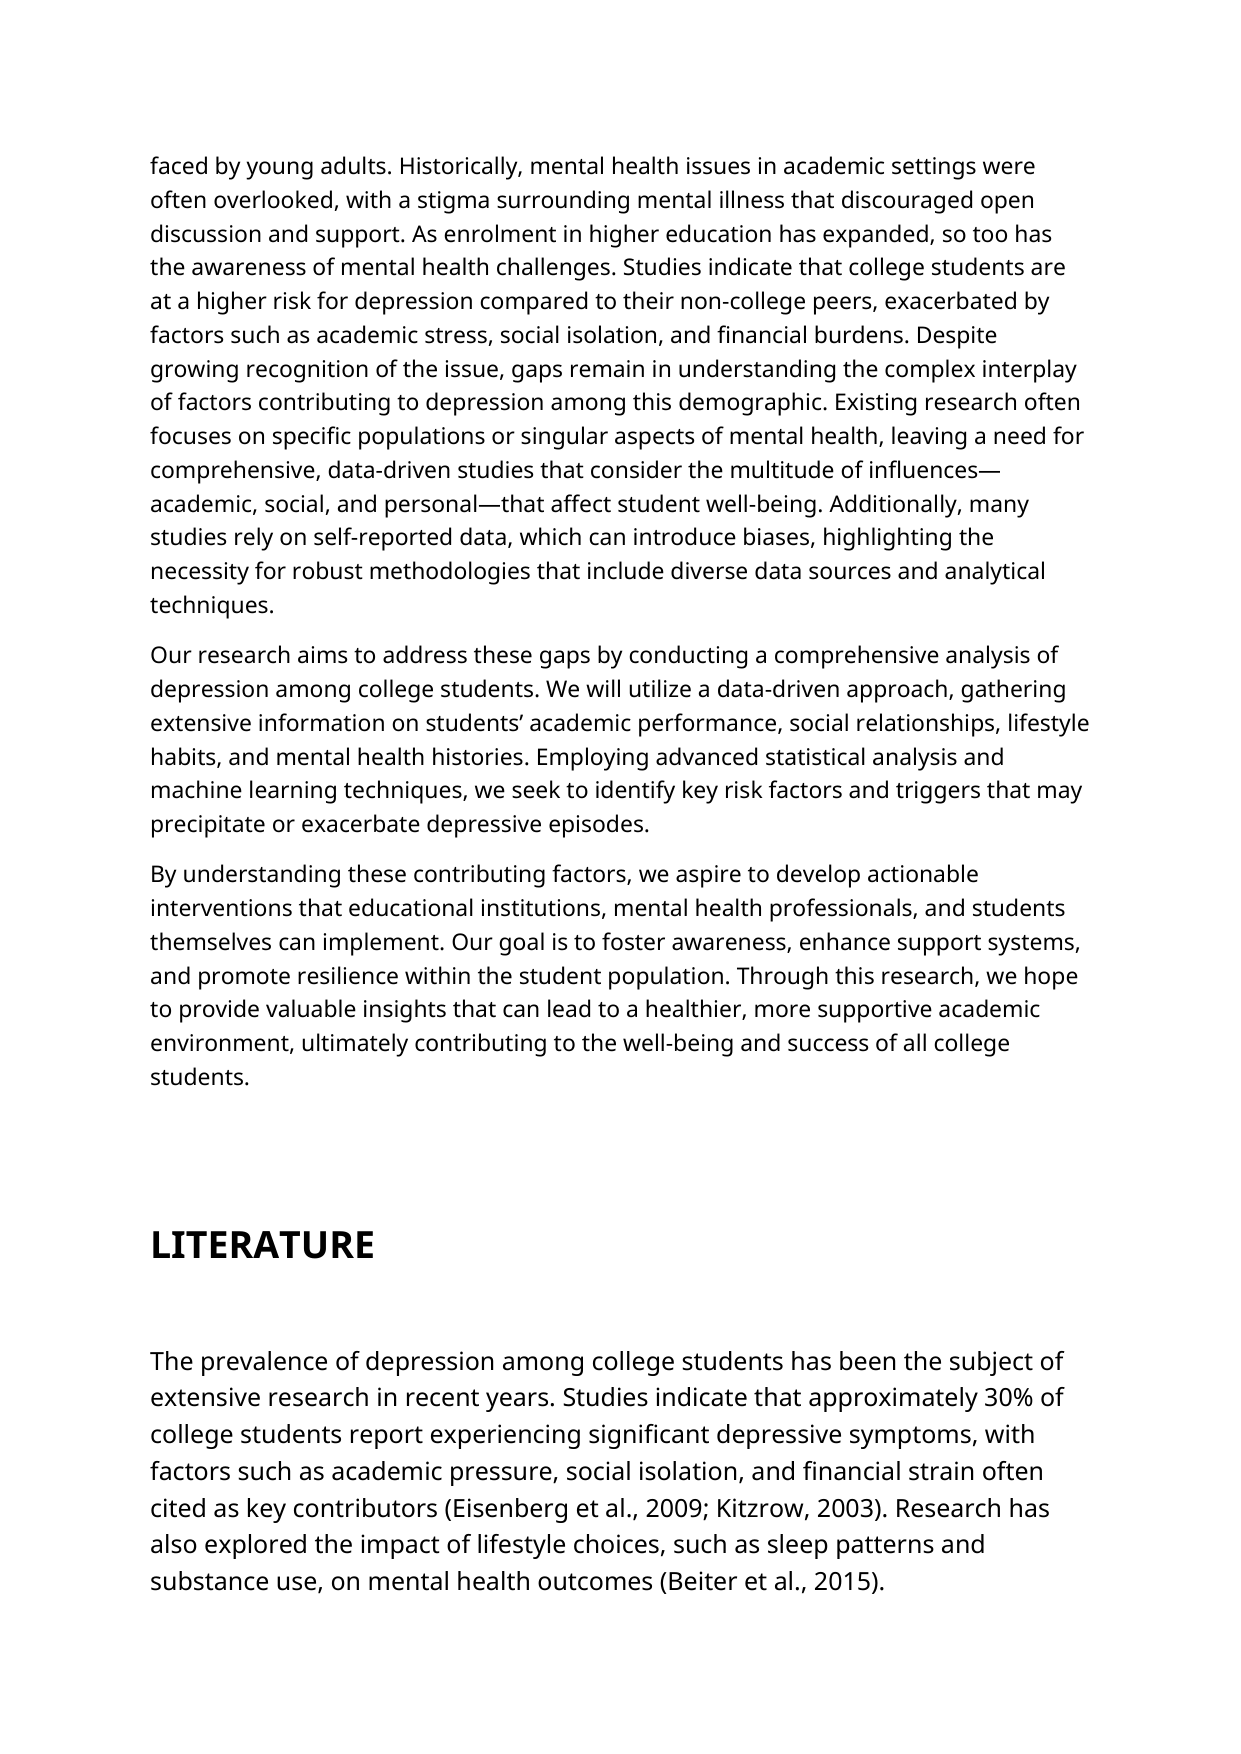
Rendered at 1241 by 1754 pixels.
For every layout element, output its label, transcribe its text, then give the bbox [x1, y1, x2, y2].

text By understanding these contributing factors, we aspire to develop actionable interventions that educational institutions, mental health professionals, and students themselves can implement. Our goal is to foster awareness, enhance support systems, and promote resilience within the student population. Through this research, we hope to provide valuable insights that can lead to a healthier, more supportive academic environment, ultimately contributing to the well-being and success of all college students. [150, 858, 1090, 1092]
text LITERATURE [150, 1218, 1090, 1269]
text Our research aims to address these gaps by conducting a comprehensive analysis of depression among college students. We will utilize a data-driven approach, gathering extensive information on students’ academic performance, social relationships, lifestyle habits, and mental health histories. Employing advanced statistical analysis and machine learning techniques, we seek to identify key risk factors and triggers that may precipitate or exacerbate depressive episodes. [150, 639, 1090, 839]
text The prevalence of depression among college students has been the subject of extensive research in recent years. Studies indicate that approximately 30% of college students report experiencing significant depressive symptoms, with factors such as academic pressure, social isolation, and financial strain often cited as key contributors (Eisenberg et al., 2009; Kitzrow, 2003). Research has also explored the impact of lifestyle choices, such as sleep patterns and substance use, on mental health outcomes (Beiter et al., 2015). [150, 1343, 1090, 1598]
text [150, 150, 1090, 620]
